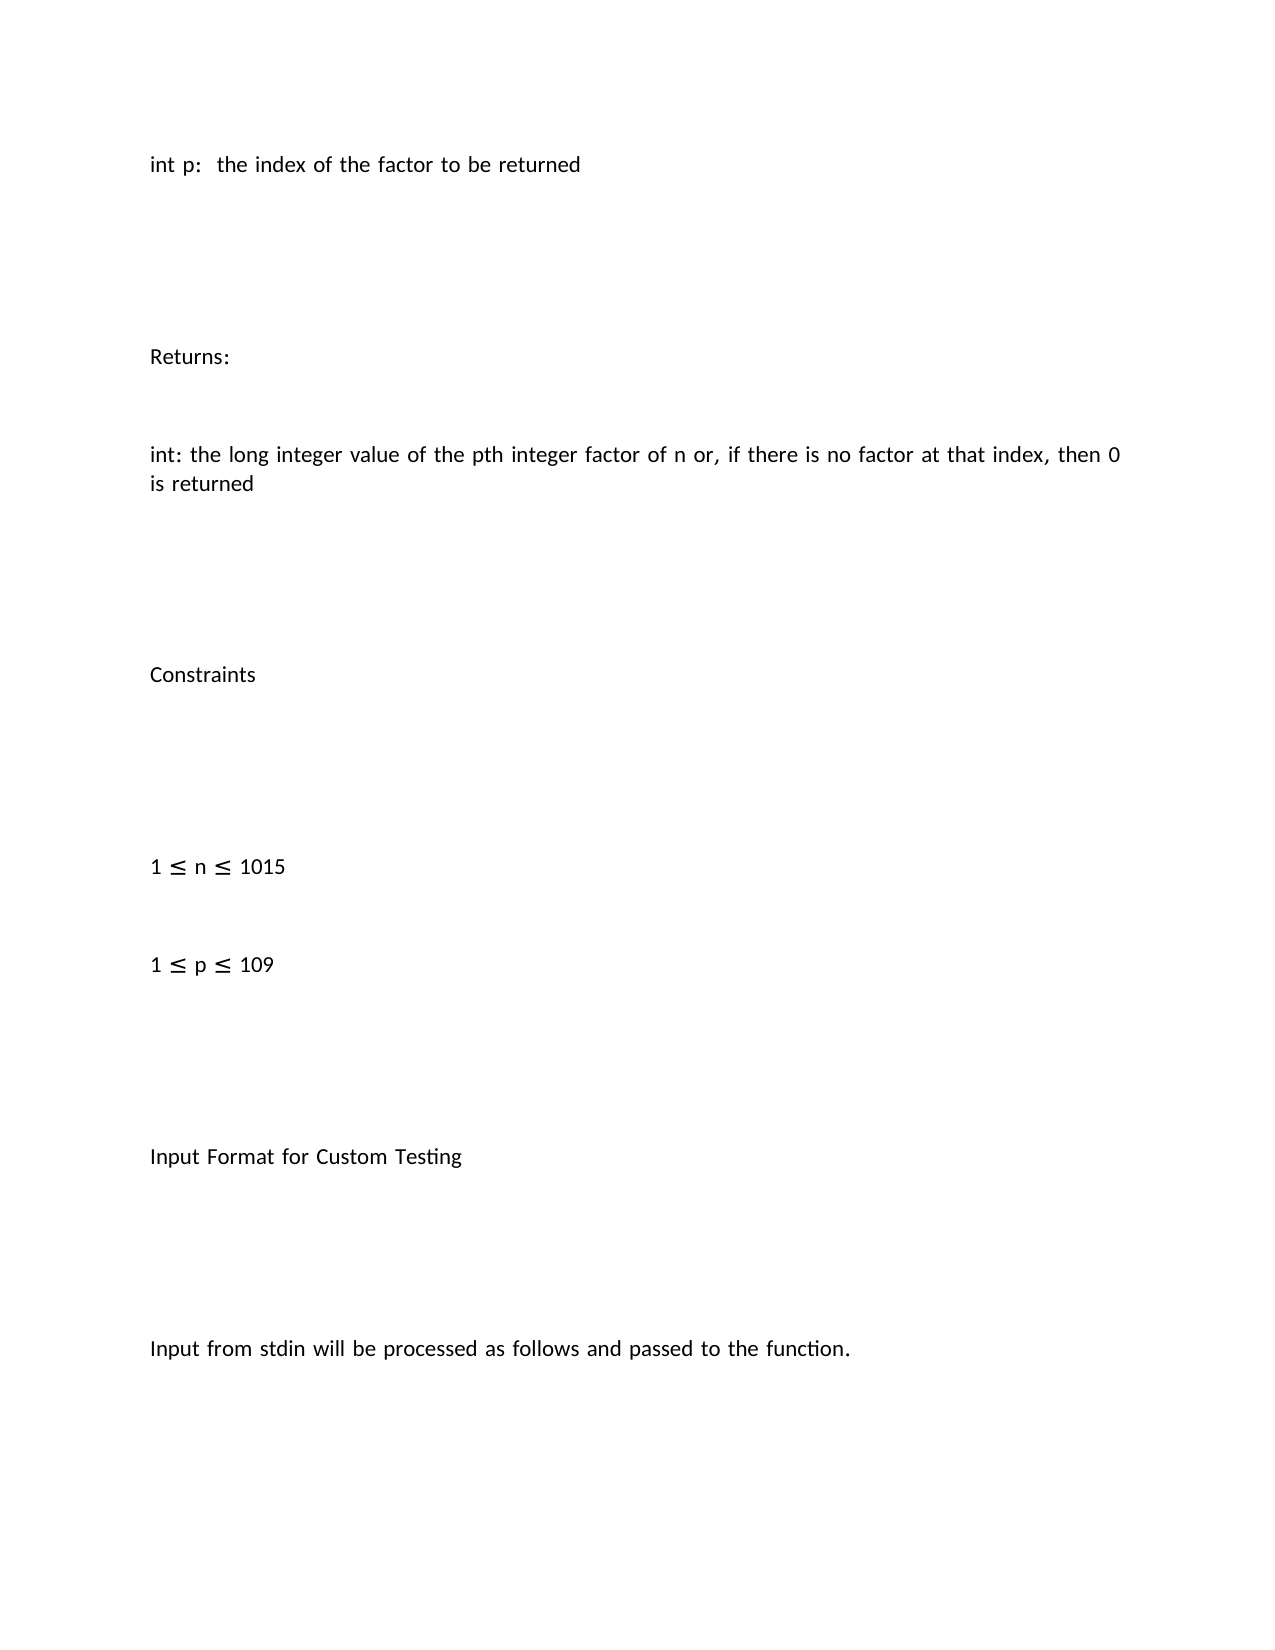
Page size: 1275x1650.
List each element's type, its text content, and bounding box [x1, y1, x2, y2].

text Input Format for Custom Testing [150, 1142, 1125, 1170]
text int p: the index of the factor to be returned [150, 150, 1125, 178]
text int: the long integer value of the pth integer factor of n or, if there is no factor at that index, then 0 is returned [150, 440, 1125, 497]
text 1 ≤ p ≤ 109 [150, 950, 1125, 978]
text Input from stdin will be processed as follows and passed to the function. [150, 1333, 1125, 1362]
text Constraints [150, 660, 1125, 688]
text Returns: [150, 342, 1125, 370]
text 1 ≤ n ≤ 1015 [150, 852, 1125, 880]
